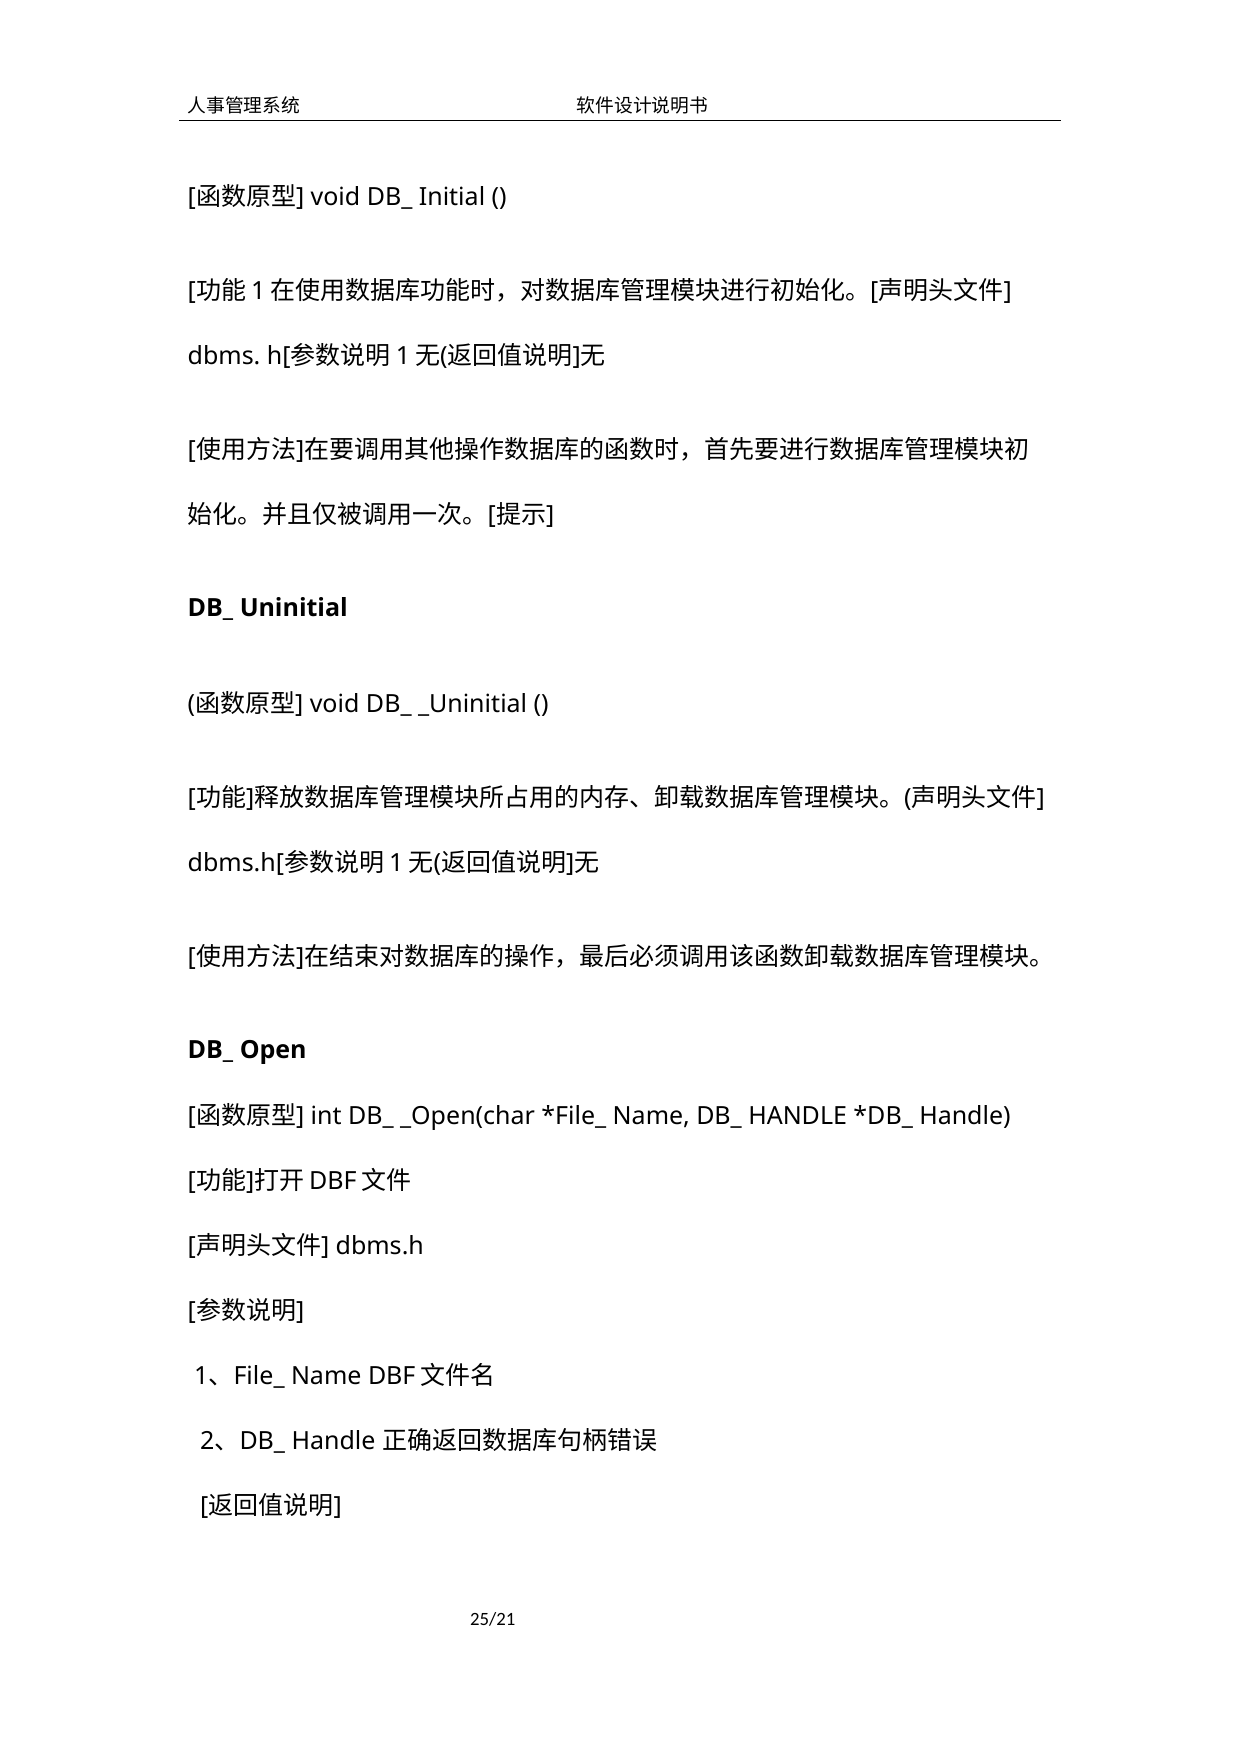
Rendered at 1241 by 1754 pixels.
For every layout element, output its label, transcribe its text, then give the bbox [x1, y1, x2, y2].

text [函数原型] int DB_ _Open(char *File_ Name, DB_ HANDLE *DB_ Handle) [187, 1081, 1053, 1146]
text [函数原型] void DB_ Initial () [187, 162, 1053, 227]
text [使用方法]在要调用其他操作数据库的函数时，首先要进行数据库管理模块初始化。并且仅被调用一次。[提示] [187, 415, 1053, 545]
text [参数说明] [187, 1276, 1053, 1341]
text [功能]打开DBF文件 [187, 1146, 1053, 1211]
text (函数原型] void DB_ _Uninitial () [187, 669, 1053, 734]
text 2、DB_ Handle 正确返回数据库句柄错误 [187, 1406, 1053, 1471]
text DB_ Uninitial [187, 574, 1053, 639]
text [功能]释放数据库管理模块所占用的内存、卸载数据库管理模块。(声明头文件] dbms.h[参数说明1无(返回值说明]无 [187, 763, 1053, 893]
text [声明头文件] dbms.h [187, 1211, 1053, 1276]
text [功能1在使用数据库功能时，对数据库管理模块进行初始化。[声明头文件] dbms. h[参数说明1无(返回值说明]无 [187, 256, 1053, 386]
text [返回值说明] [187, 1471, 1053, 1536]
text DB_ Open [187, 1016, 1053, 1081]
text [使用方法]在结束对数据库的操作，最后必须调用该函数卸载数据库管理模块。 [187, 922, 1053, 987]
text 1、File_ Name DBF文件名 [187, 1341, 1053, 1406]
